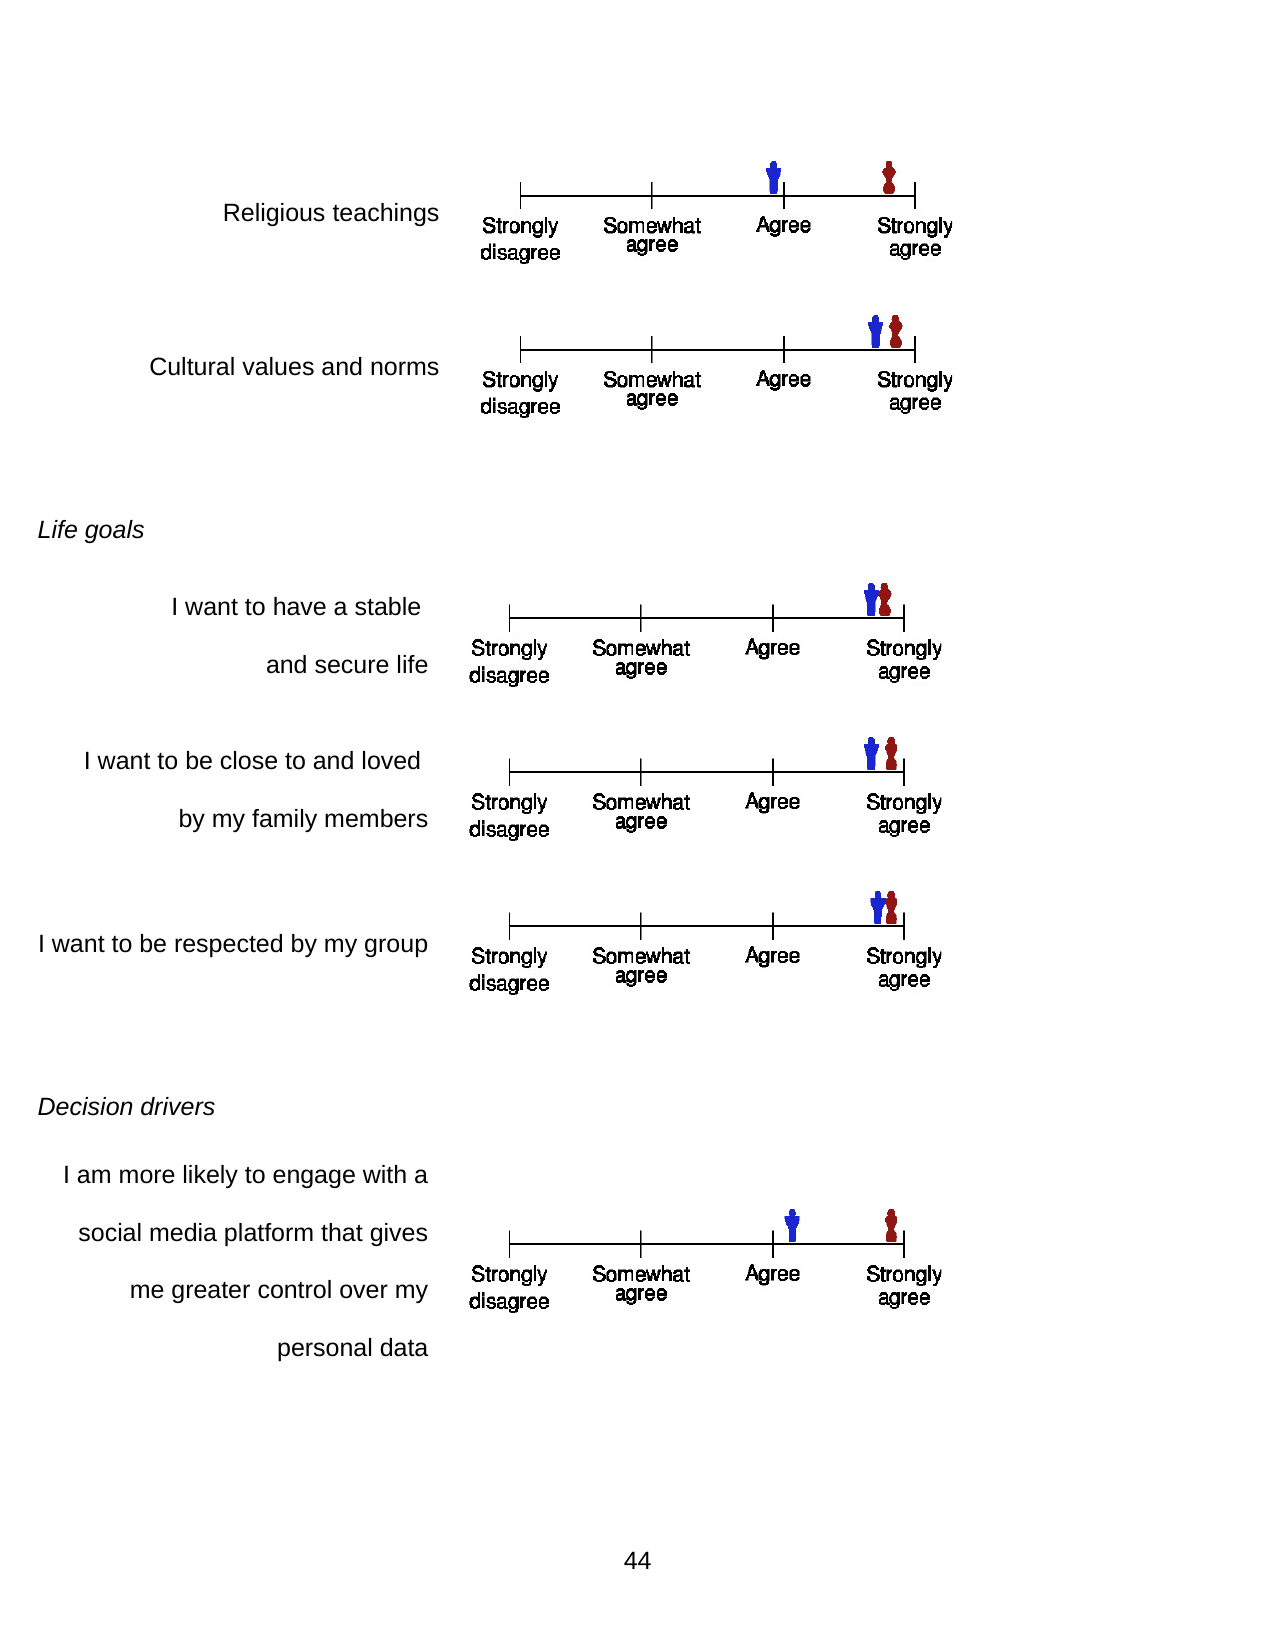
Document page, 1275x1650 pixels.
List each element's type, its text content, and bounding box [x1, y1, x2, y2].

table_header [440, 1149, 971, 1402]
picture [469, 891, 942, 995]
picture [469, 1209, 942, 1313]
table_header [440, 573, 971, 727]
table_cell [451, 150, 982, 304]
table_cell I want to be respected by my group [26, 880, 439, 1034]
table_header I am more likely to engage with a social media platform that gives me greater control over my personal data [26, 1149, 439, 1402]
text Life goals [37, 515, 1238, 544]
table_cell Cultural values and norms [38, 304, 451, 458]
table_cell [440, 727, 971, 880]
table_header I want to have a stable and secure life [26, 573, 439, 727]
picture [481, 161, 953, 264]
text Decision drivers [37, 1092, 1238, 1121]
table_cell [440, 880, 971, 1034]
picture [469, 583, 942, 687]
table_cell [451, 304, 982, 458]
table_cell I want to be close to and loved by my family members [26, 727, 439, 880]
picture [469, 737, 942, 841]
picture [481, 315, 953, 418]
table_cell Religious teachings [38, 150, 451, 304]
